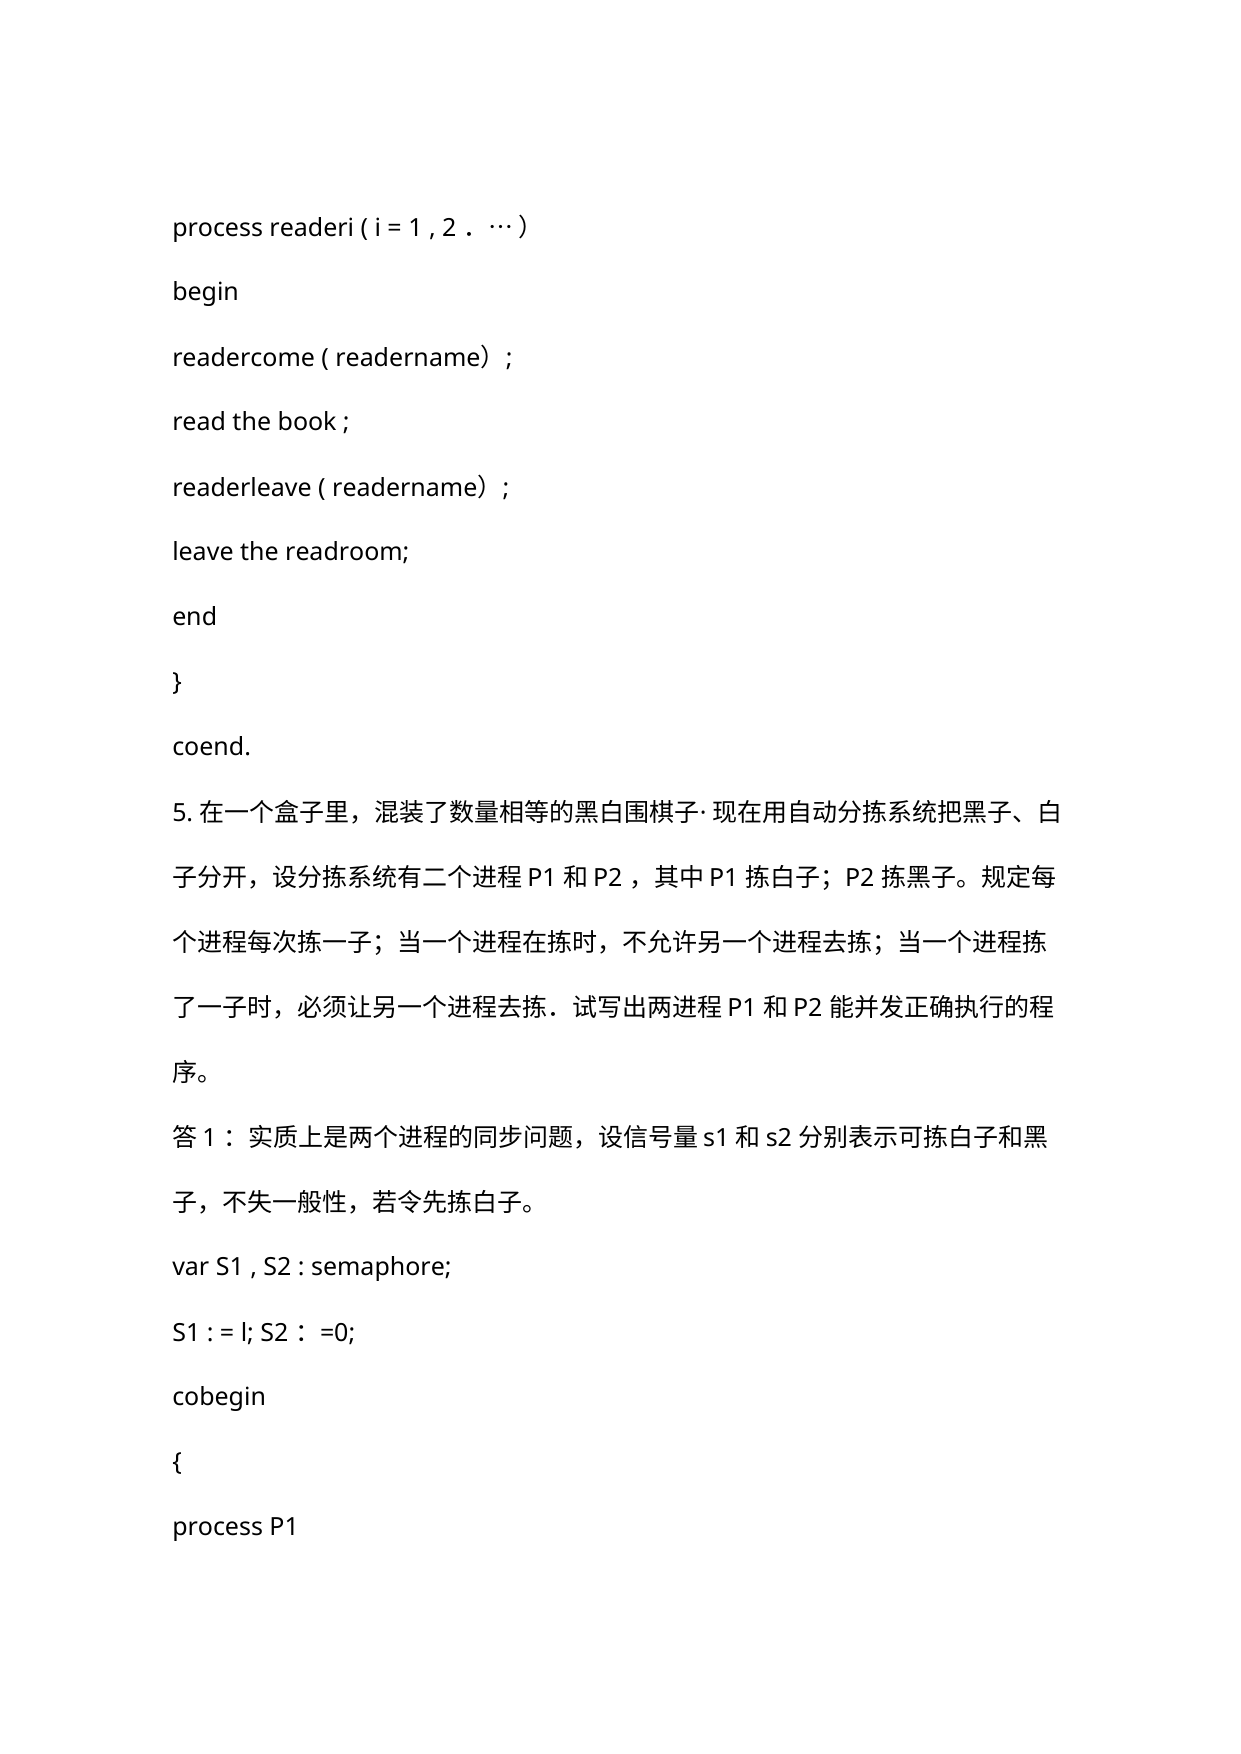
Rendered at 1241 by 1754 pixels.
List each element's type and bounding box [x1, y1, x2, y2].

table_cell [170, 162, 1070, 1559]
